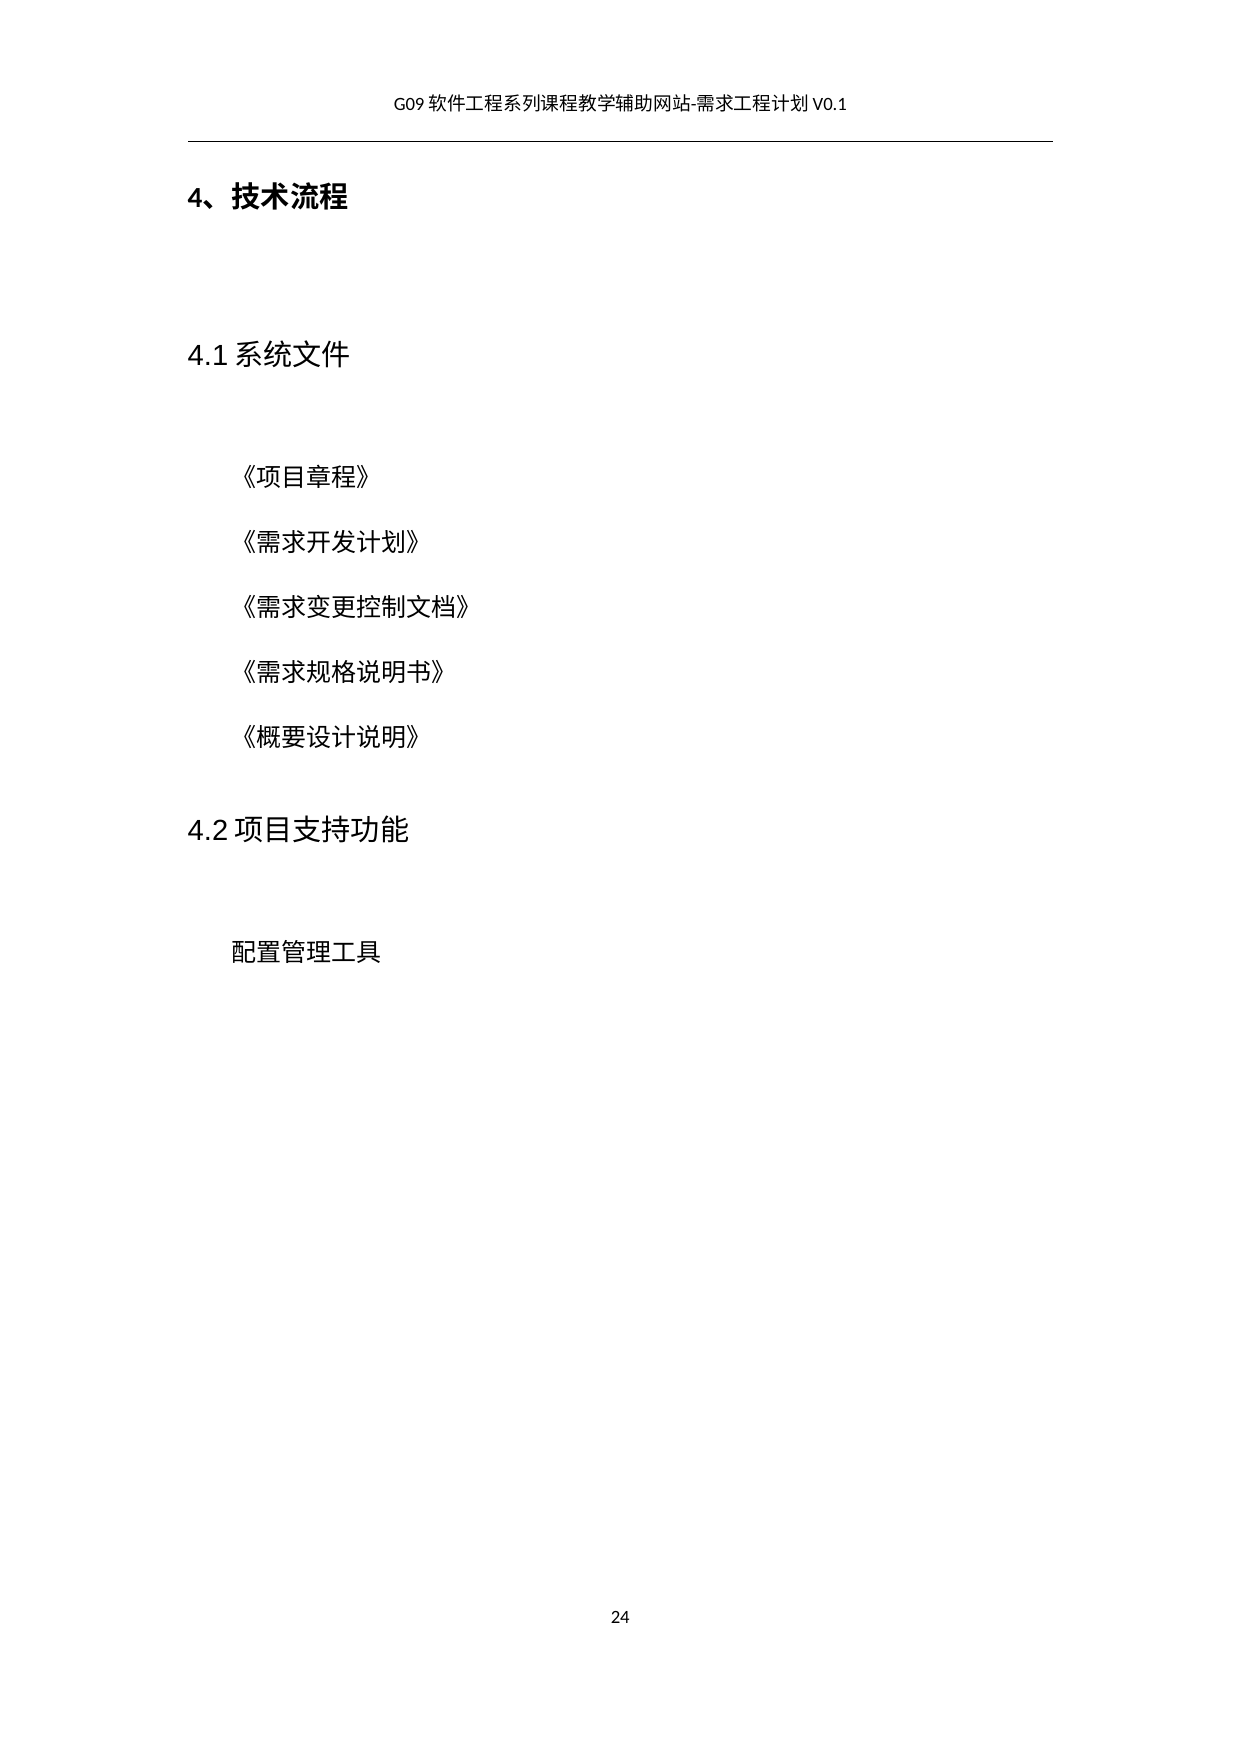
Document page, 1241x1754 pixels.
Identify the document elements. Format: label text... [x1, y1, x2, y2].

subtitle 技术流程 [187, 162, 1053, 227]
text 《需求开发计划》 [187, 508, 1053, 573]
text 配置管理工具 [187, 918, 1053, 983]
text 《项目章程》 [187, 443, 1053, 508]
subtitle 4.2项目支持功能 [187, 795, 1053, 860]
text 《概要设计说明》 [187, 703, 1053, 768]
subtitle 4.1系统文件 [187, 321, 1053, 386]
text 《需求变更控制文档》 [187, 573, 1053, 638]
text 《需求规格说明书》 [187, 638, 1053, 703]
